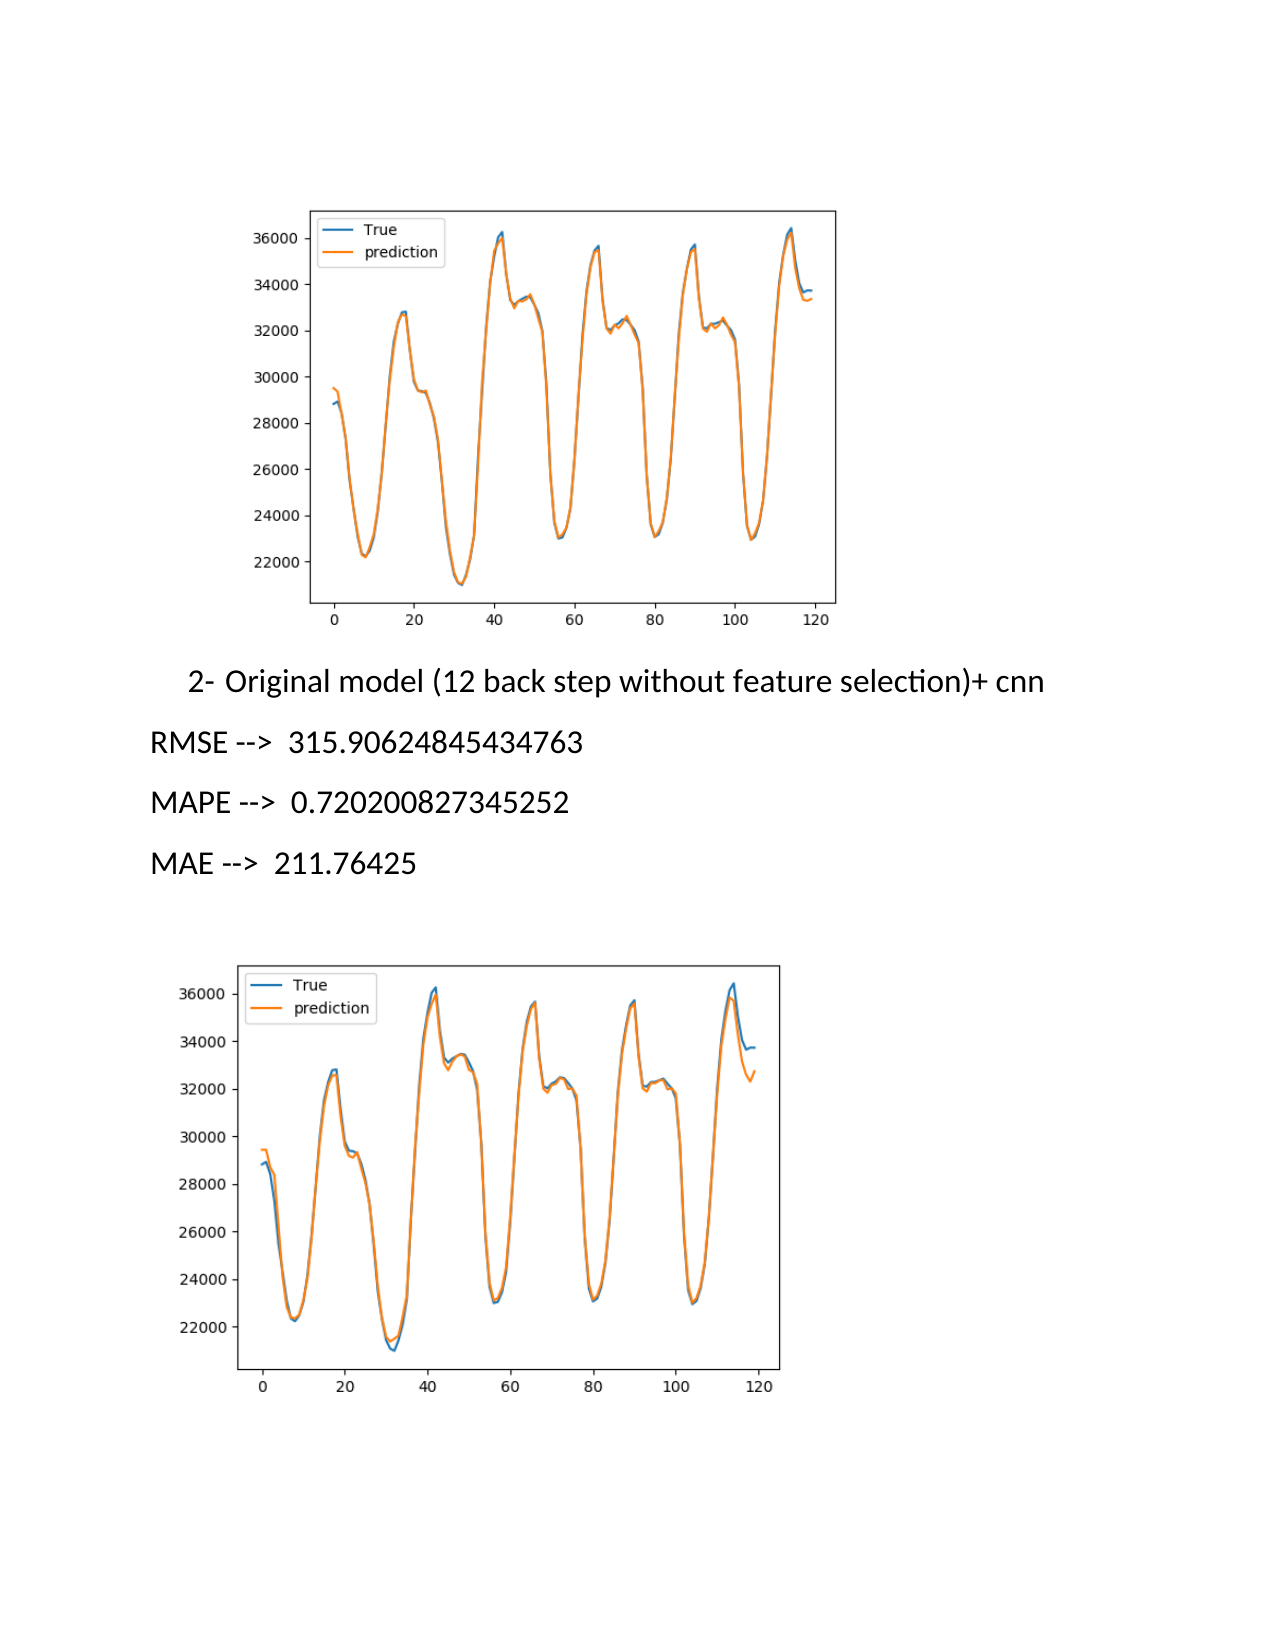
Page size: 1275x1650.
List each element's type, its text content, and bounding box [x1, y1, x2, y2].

picture [225, 150, 903, 659]
list Original model (12 back step without feature selection)+ cnn [187, 660, 1125, 701]
picture [150, 902, 849, 1427]
text RMSE --> 315.90624845434763 [150, 721, 1125, 762]
text MAPE --> 0.720200827345252 [150, 782, 1125, 822]
text MAE --> 211.76425 [150, 842, 1125, 883]
